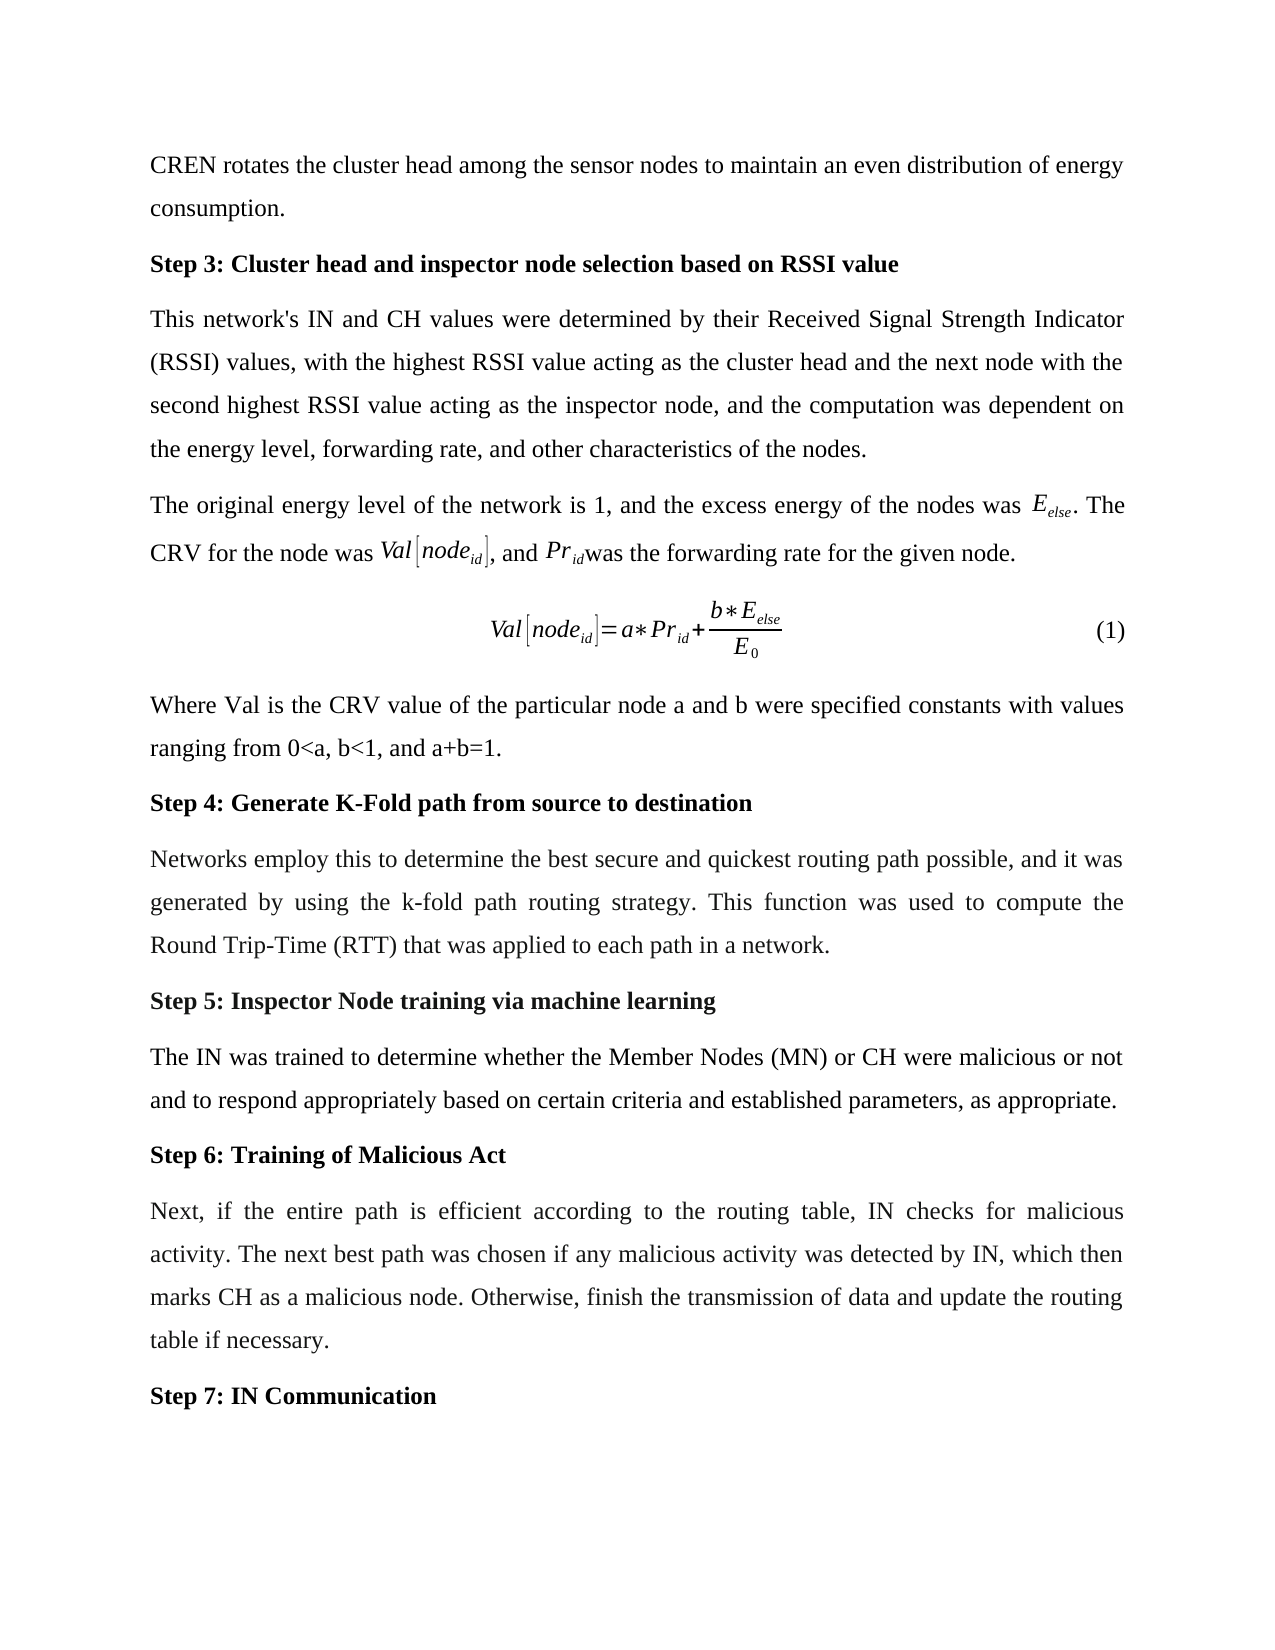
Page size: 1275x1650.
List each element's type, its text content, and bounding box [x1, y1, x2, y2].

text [150, 150, 1125, 222]
list Step 3: Cluster head and inspector node selection based on RSSI value [150, 249, 1125, 277]
text Step 4: Generate K-Fold path from source to destination [150, 788, 1125, 817]
text This network's IN and CH values were determined by their Received Signal Strength Indicator (RSSI) values, with the highest RSSI value acting as the cluster head and the next node with the second highest RSSI value acting as the inspector node, and the computation was dependent on the energy level, forwarding rate, and other characteristics of the nodes. [150, 304, 1125, 462]
text The original energy level of the network is 1, and the excess energy of the nodes was . The CRV for the node was , and was the forwarding rate for the given node. [150, 489, 1125, 570]
text Next, if the entire path is efficient according to the routing table, IN checks for malicious activity. The next best path was chosen if any malicious activity was detected by IN, which then marks CH as a malicious node. Otherwise, finish the transmission of data and update the routing table if necessary. [150, 1196, 1125, 1354]
text Step 6: Training of Malicious Act [150, 1140, 1125, 1169]
text Step 7: IN Communication [150, 1381, 1125, 1410]
text The IN was trained to determine whether the Member Nodes (MN) or CH were malicious or not and to respond appropriately based on certain criteria and established parameters, as appropriate. [150, 1042, 1125, 1113]
text Networks employ this to determine the best secure and quickest routing path possible, and it was generated by using the k-fold path routing strategy. This function was used to compute the Round Trip-Time (RTT) that was applied to each path in a network. [150, 844, 1125, 959]
text (1) [150, 597, 1125, 663]
text Step 5: Inspector Node training via machine learning [150, 986, 1125, 1015]
text Where Val is the CRV value of the particular node a and b were specified constants with values ranging from 0<a, b<1, and a+b=1. [150, 690, 1125, 762]
